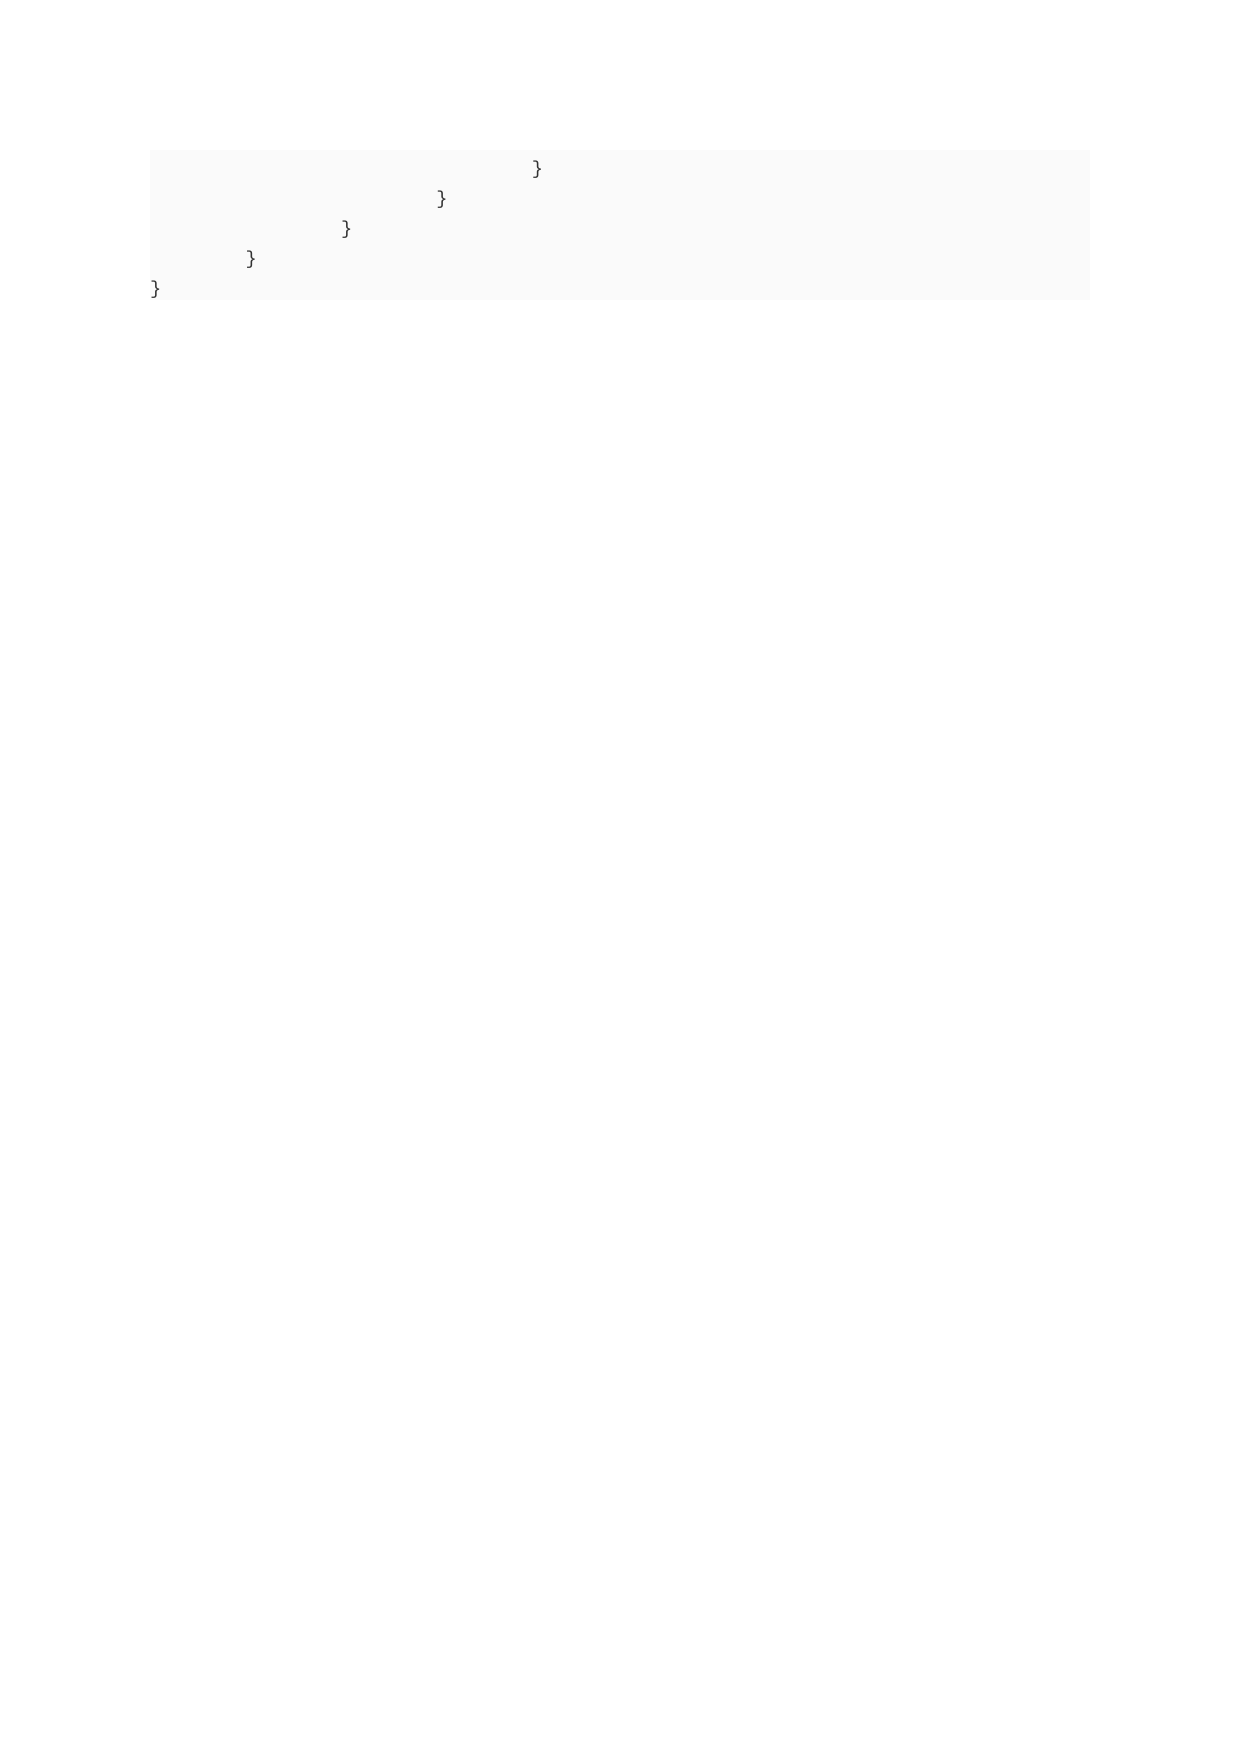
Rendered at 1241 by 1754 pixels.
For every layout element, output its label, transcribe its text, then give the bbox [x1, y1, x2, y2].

text } [150, 210, 1090, 240]
text } [150, 180, 1090, 210]
text } [150, 150, 1090, 180]
text } [150, 240, 1090, 270]
text } [150, 270, 1090, 300]
